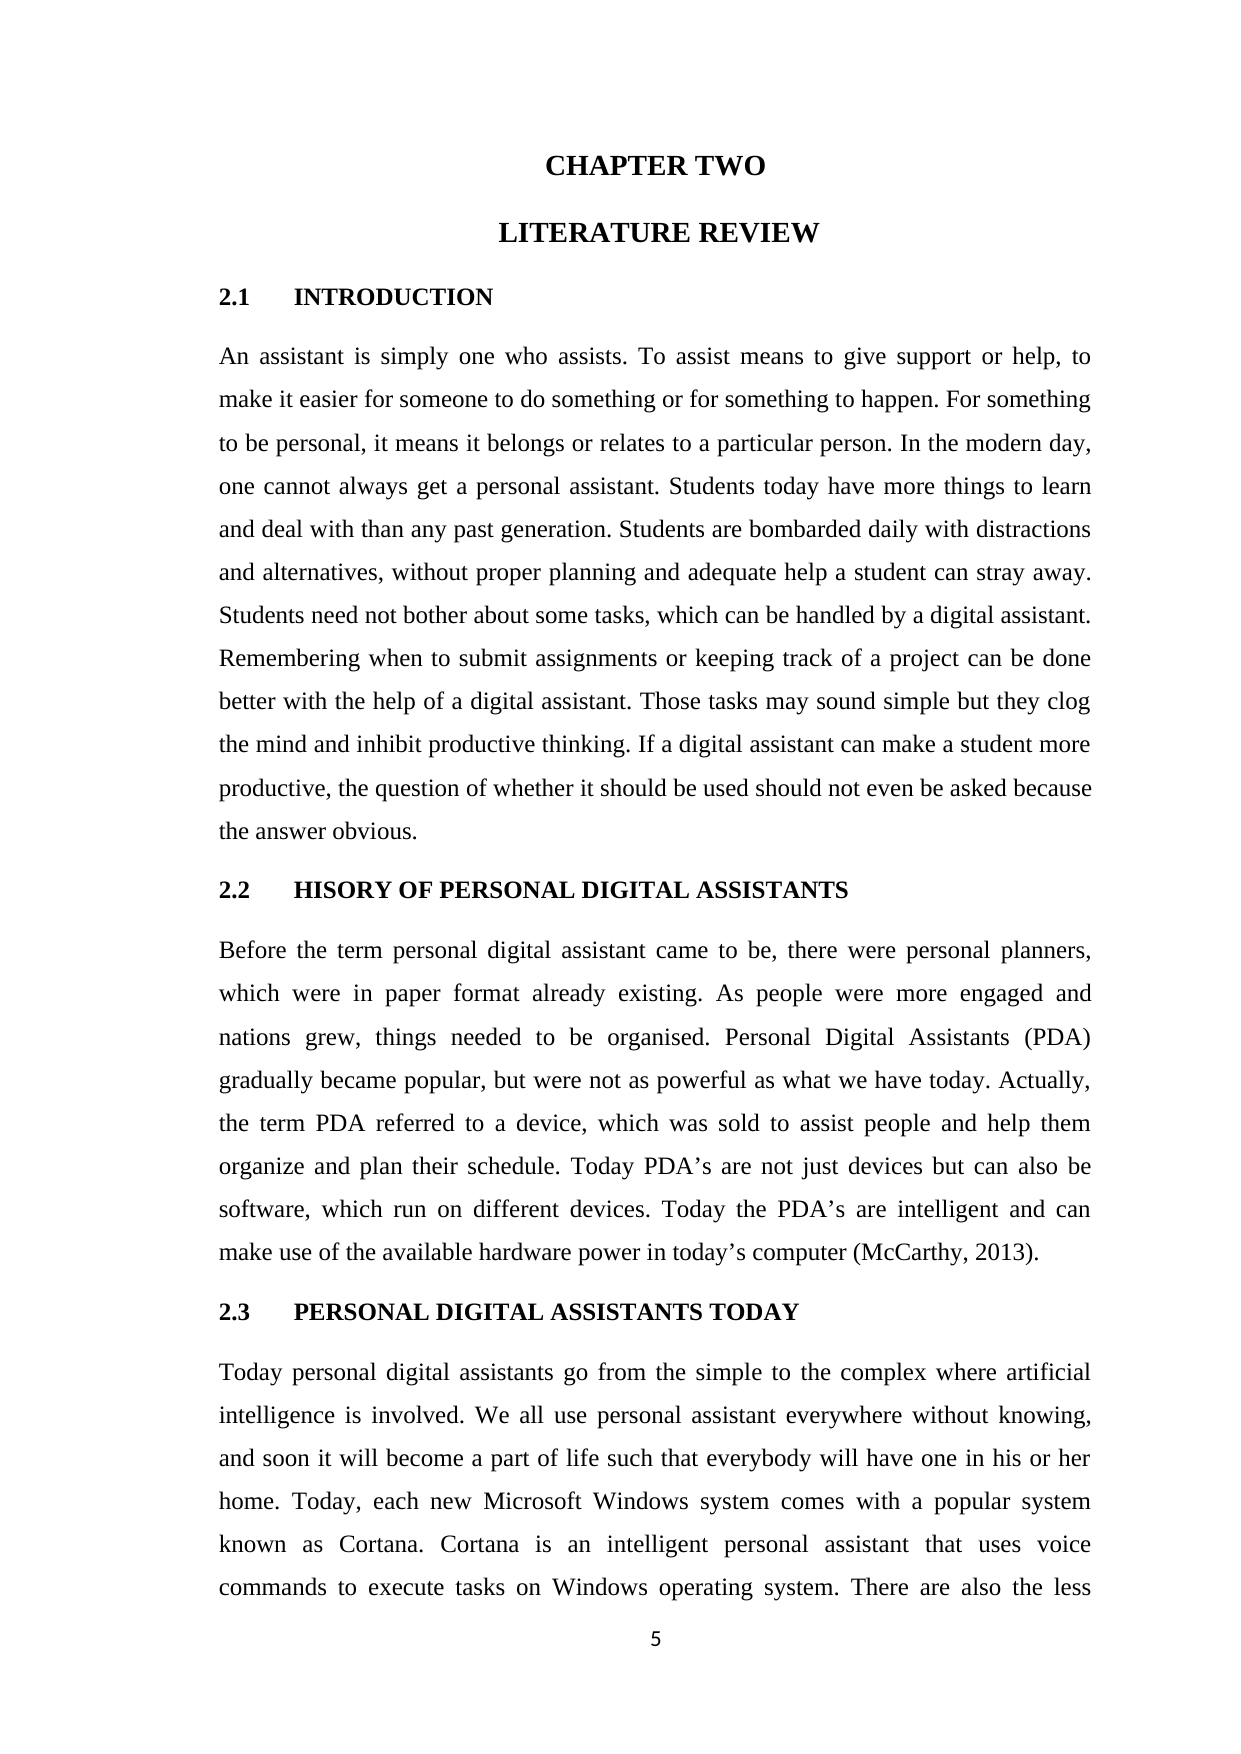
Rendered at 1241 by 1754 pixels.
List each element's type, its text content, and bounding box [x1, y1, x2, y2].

text 2.1 INTRODUCTION [218, 282, 1092, 310]
text 2.2 HISORY OF PERSONAL DIGITAL ASSISTANTS [218, 876, 1092, 904]
text LITERATURE REVIEW [218, 215, 1092, 248]
text 2.3 PERSONAL DIGITAL ASSISTANTS TODAY [218, 1297, 1092, 1326]
text An assistant is simply one who assists. To assist means to give support or help, to make it easier for someone to do something or for something to happen. For something to be personal, it means it belongs or relates to a particular person. In the modern day, one cannot always get a personal assistant. Students today have more things to learn and deal with than any past generation. Students are bombarded daily with distractions and alternatives, without proper planning and adequate help a student can stray away. Students need not bother about some tasks, which can be handled by a digital assistant. Remembering when to submit assignments or keeping track of a project can be done better with the help of a digital assistant. Those tasks may sound simple but they clog the mind and inhibit productive thinking. If a digital assistant can make a student more productive, the question of whether it should be used should not even be asked because the answer obvious. [218, 341, 1092, 844]
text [218, 1357, 1092, 1601]
text CHAPTER TWO [218, 148, 1092, 181]
text Before the term personal digital assistant came to be, there were personal planners, which were in paper format already existing. As people were more engaged and nations grew, things needed to be organised. Personal Digital Assistants (PDA) gradually became popular, but were not as powerful as what we have today. Actually, the term PDA referred to a device, which was sold to assist people and help them organize and plan their schedule. Today PDA’s are not just devices but can also be software, which run on different devices. Today the PDA’s are intelligent and can make use of the available hardware power in today’s computer (McCarthy, 2013). [218, 935, 1092, 1266]
